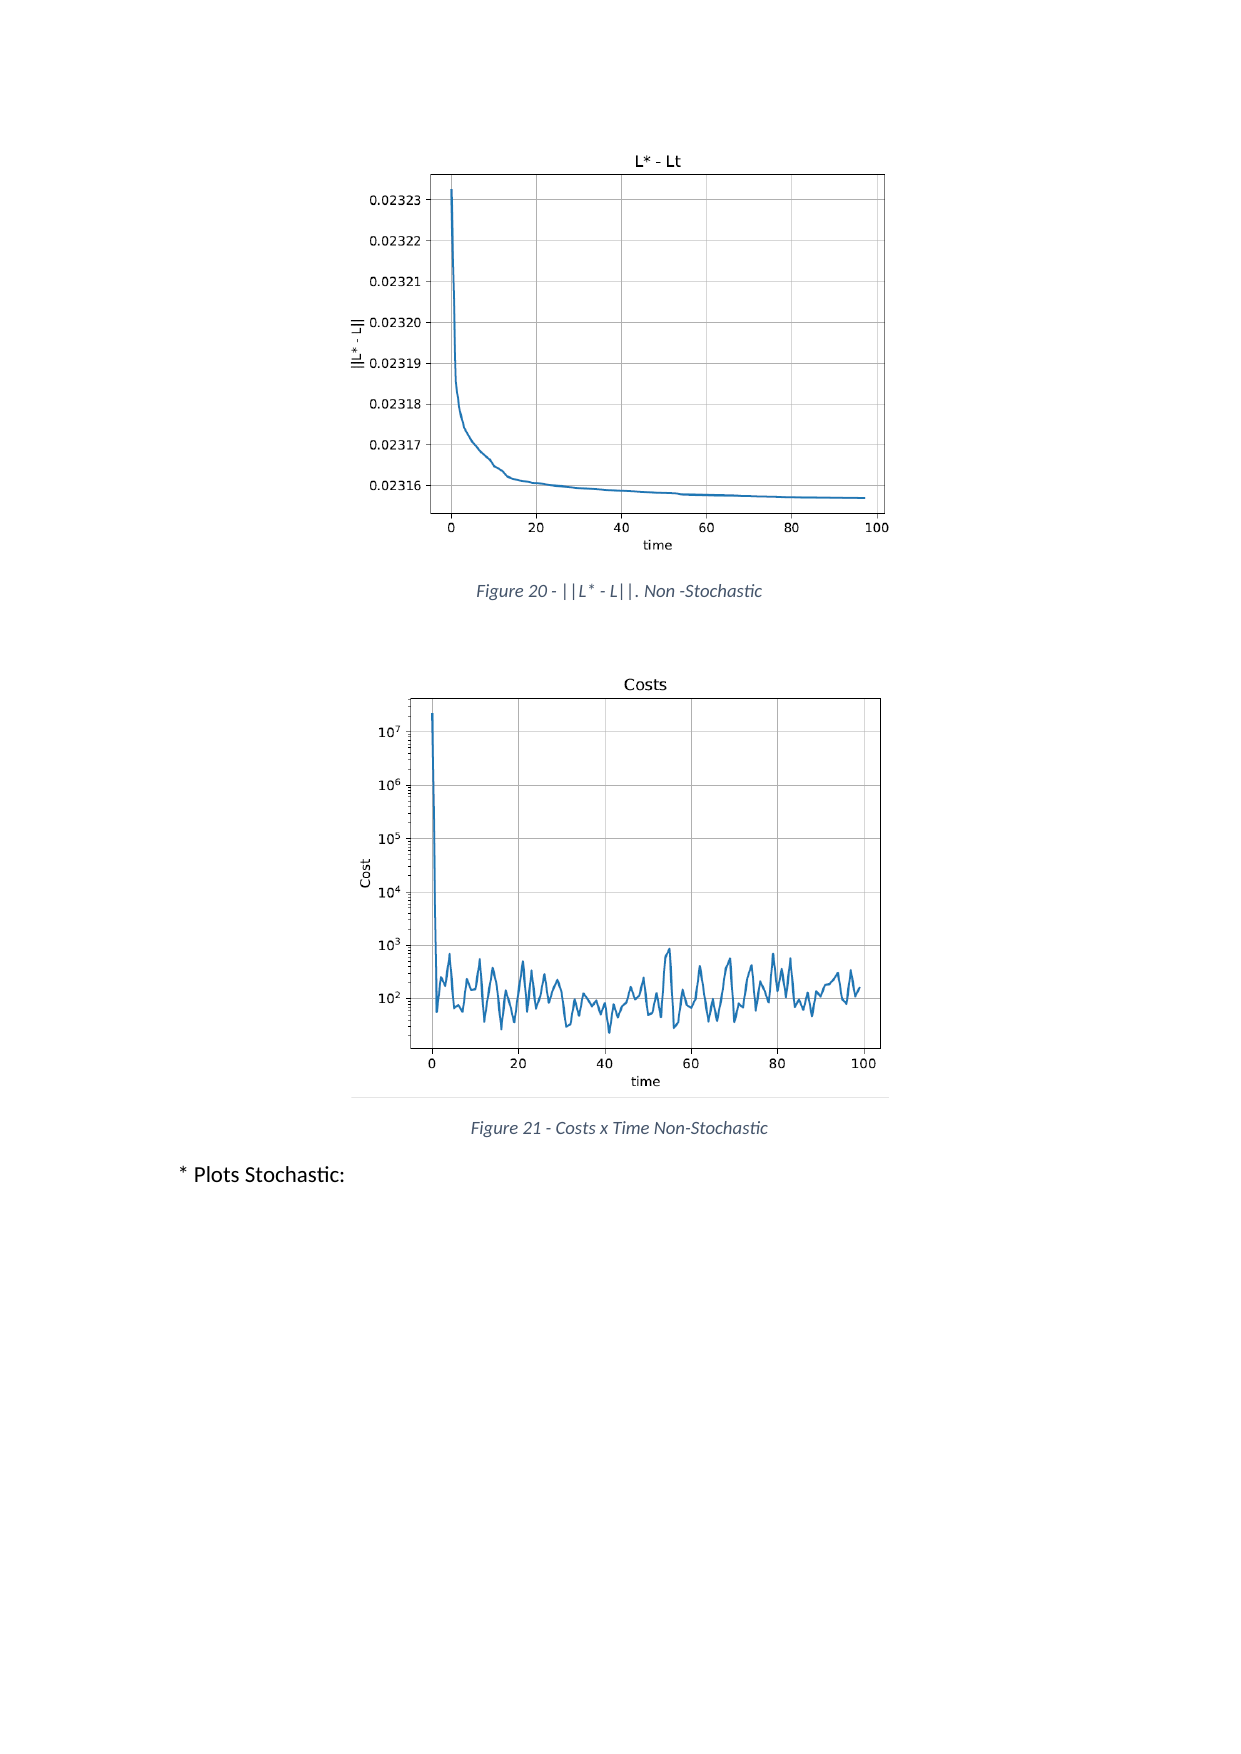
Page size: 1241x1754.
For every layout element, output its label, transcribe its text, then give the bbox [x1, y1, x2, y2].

picture [342, 147, 898, 561]
text Figure 20 - ||L* - L||. Non -Stochastic [177, 579, 1063, 602]
text Figure 21 - Costs x Time Non-Stochastic [177, 1116, 1063, 1139]
text * Plots Stochastic: [177, 1160, 1063, 1188]
picture [351, 669, 889, 1098]
